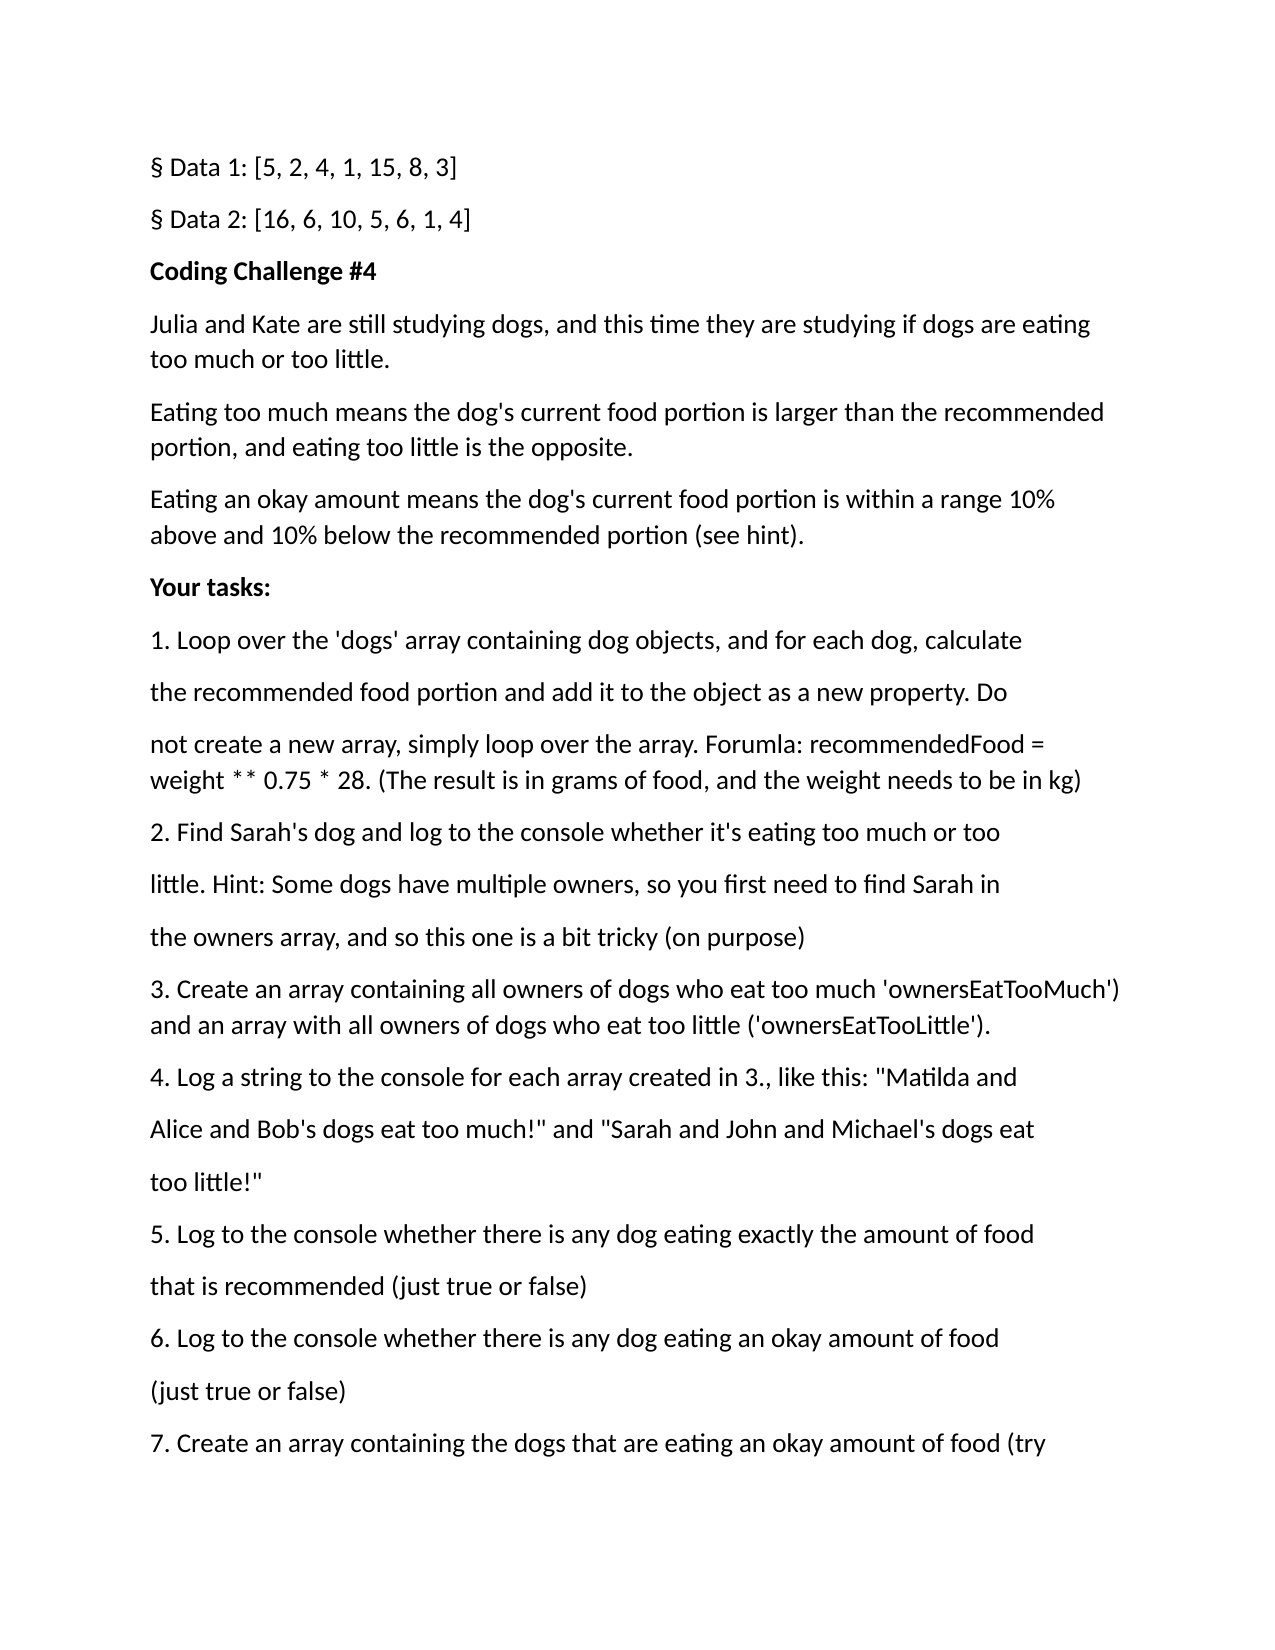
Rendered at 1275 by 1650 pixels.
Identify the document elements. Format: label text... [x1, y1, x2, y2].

text 2. Find Sarah's dog and log to the console whether it's eating too much or too [150, 815, 1125, 848]
text (just true or false) [150, 1374, 1125, 1407]
text 7. Create an array containing the dogs that are eating an okay amount of food (try [150, 1426, 1125, 1459]
text Your tasks: [150, 571, 1125, 604]
text 1. Loop over the 'dogs' array containing dog objects, and for each dog, calculate [150, 623, 1125, 656]
text Julia and Kate are still studying dogs, and this time they are studying if dogs are eating too much or too little. [150, 307, 1125, 376]
text 4. Log a string to the console for each array created in 3., like this: "Matilda and [150, 1060, 1125, 1093]
text too little!" [150, 1165, 1125, 1198]
text the recommended food portion and add it to the object as a new property. Do [150, 675, 1125, 708]
text little. Hint: Some dogs have multiple owners, so you first need to find Sarah in [150, 868, 1125, 901]
text Eating too much means the dog's current food portion is larger than the recommended portion, and eating too little is the opposite. [150, 395, 1125, 463]
text Alice and Bob's dogs eat too much!" and "Sarah and John and Michael's dogs eat [150, 1112, 1125, 1146]
text 3. Create an array containing all owners of dogs who eat too much 'ownersEatTooMuch') and an array with all owners of dogs who eat too little ('ownersEatTooLittle'). [150, 972, 1125, 1041]
text § Data 1: [5, 2, 4, 1, 15, 8, 3] [150, 150, 1125, 183]
text Eating an okay amount means the dog's current food portion is within a range 10% above and 10% below the recommended portion (see hint). [150, 483, 1125, 551]
text the owners array, and so this one is a bit tricky (on purpose) [150, 920, 1125, 953]
text Coding Challenge #4 [150, 254, 1125, 288]
text 6. Log to the console whether there is any dog eating an okay amount of food [150, 1322, 1125, 1355]
text that is recommended (just true or false) [150, 1269, 1125, 1302]
text 5. Log to the console whether there is any dog eating exactly the amount of food [150, 1217, 1125, 1250]
text § Data 2: [16, 6, 10, 5, 6, 1, 4] [150, 202, 1125, 235]
text not create a new array, simply loop over the array. Forumla: recommendedFood = weight ** 0.75 * 28. (The result is in grams of food, and the weight needs to be in kg) [150, 727, 1125, 796]
